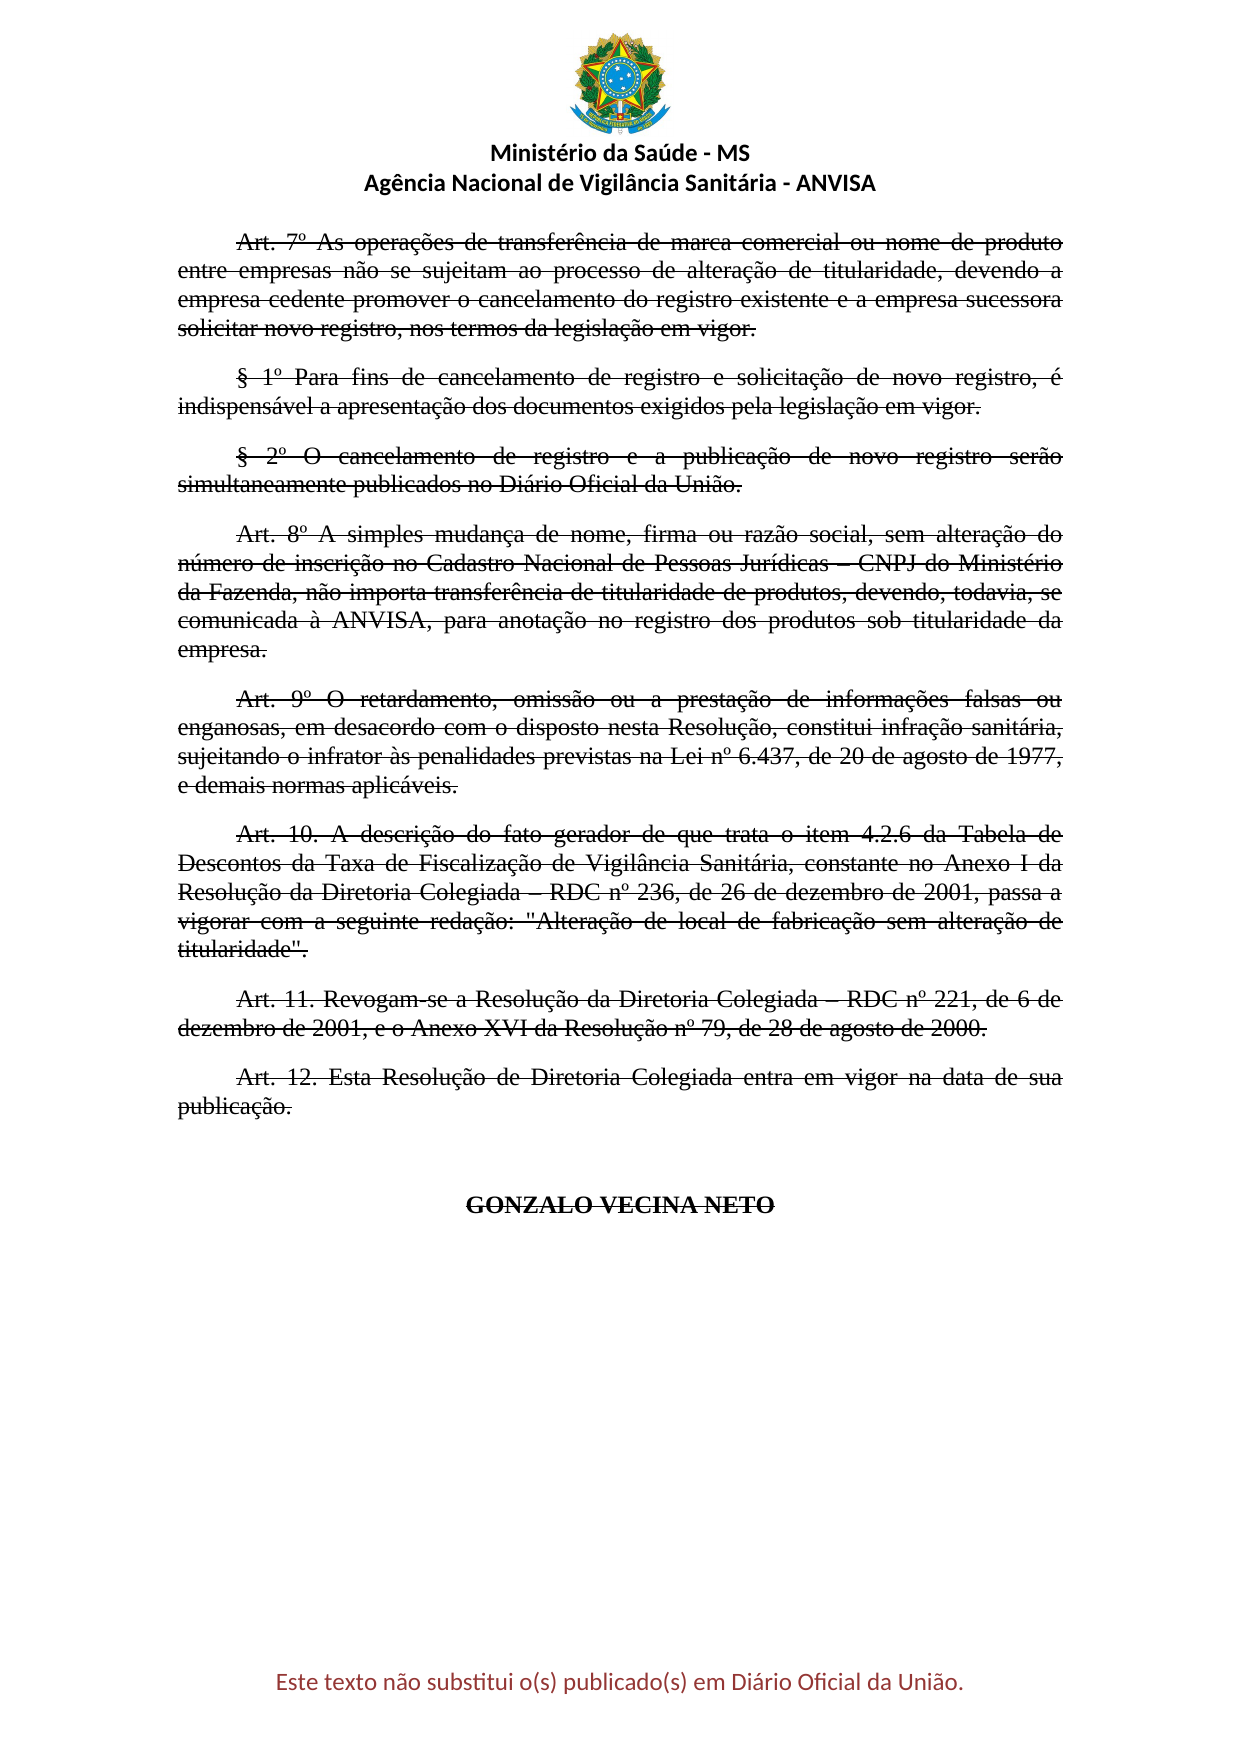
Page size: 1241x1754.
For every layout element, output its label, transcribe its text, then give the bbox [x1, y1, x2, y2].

picture [566, 30, 674, 137]
text § 2º O cancelamento de registro e a publicação de novo registro serão simultaneamente publicados no Diário Oficial da União. [177, 441, 1063, 498]
text Art. 10. A descrição do fato gerador de que trata o item 4.2.6 da Tabela de Descontos da Taxa de Fiscalização de Vigilância Sanitária, constante no Anexo I da Resolução da Diretoria Colegiada – RDC nº 236, de 26 de dezembro de 2001, passa a vigorar com a seguinte redação: "Alteração de local de fabricação sem alteração de titularidade". [177, 819, 1063, 864]
text Art. 7º As operações de transferência de marca comercial ou nome de produto entre empresas não se sujeitam ao processo de alteração de titularidade, devendo a empresa cedente promover o cancelamento do registro existente e a empresa sucessora solicitar novo registro, nos termos da legislação em vigor. [177, 301, 1063, 342]
text Art. 8º A simples mudança de nome, firma ou razão social, sem alteração do número de inscrição no Cadastro Nacional de Pessoas Jurídicas – CNPJ do Ministério da Fazenda, não importa transferência de titularidade de produtos, devendo, todavia, se comunicada à ANVISA, para anotação no registro dos produtos sob titularidade da empresa. [177, 564, 1063, 621]
text Art. 8º A simples mudança de nome, firma ou razão social, sem alteração do número de inscrição no Cadastro Nacional de Pessoas Jurídicas – CNPJ do Ministério da Fazenda, não importa transferência de titularidade de produtos, devendo, todavia, se comunicada à ANVISA, para anotação no registro dos produtos sob titularidade da empresa. [177, 622, 1063, 663]
text Art. 9º O retardamento, omissão ou a prestação de informações falsas ou enganosas, em desacordo com o disposto nesta Resolução, constitui infração sanitária, sujeitando o infrator às penalidades previstas na Lei nº 6.437, de 20 de agosto de 1977, e demais normas aplicáveis. [177, 684, 1063, 728]
text Art. 10. A descrição do fato gerador de que trata o item 4.2.6 da Tabela de Descontos da Taxa de Fiscalização de Vigilância Sanitária, constante no Anexo I da Resolução da Diretoria Colegiada – RDC nº 236, de 26 de dezembro de 2001, passa a vigorar com a seguinte redação: "Alteração de local de fabricação sem alteração de titularidade". [177, 922, 1063, 963]
text GONZALO VECINA NETO [177, 1190, 1063, 1219]
text Art. 10. A descrição do fato gerador de que trata o item 4.2.6 da Tabela de Descontos da Taxa de Fiscalização de Vigilância Sanitária, constante no Anexo I da Resolução da Diretoria Colegiada – RDC nº 236, de 26 de dezembro de 2001, passa a vigorar com a seguinte redação: "Alteração de local de fabricação sem alteração de titularidade". [177, 865, 1063, 921]
text Art. 9º O retardamento, omissão ou a prestação de informações falsas ou enganosas, em desacordo com o disposto nesta Resolução, constitui infração sanitária, sujeitando o infrator às penalidades previstas na Lei nº 6.437, de 20 de agosto de 1977, e demais normas aplicáveis. [177, 729, 1063, 757]
text Art. 8º A simples mudança de nome, firma ou razão social, sem alteração do número de inscrição no Cadastro Nacional de Pessoas Jurídicas – CNPJ do Ministério da Fazenda, não importa transferência de titularidade de produtos, devendo, todavia, se comunicada à ANVISA, para anotação no registro dos produtos sob titularidade da empresa. [177, 519, 1063, 563]
text Art. 7º As operações de transferência de marca comercial ou nome de produto entre empresas não se sujeitam ao processo de alteração de titularidade, devendo a empresa cedente promover o cancelamento do registro existente e a empresa sucessora solicitar novo registro, nos termos da legislação em vigor. [177, 227, 1063, 271]
text Art. 11. Revogam-se a Resolução da Diretoria Colegiada – RDC nº 221, de 6 de dezembro de 2001, e o Anexo XVI da Resolução nº 79, de 28 de agosto de 2000. [177, 984, 1063, 1042]
text Art. 9º O retardamento, omissão ou a prestação de informações falsas ou enganosas, em desacordo com o disposto nesta Resolução, constitui infração sanitária, sujeitando o infrator às penalidades previstas na Lei nº 6.437, de 20 de agosto de 1977, e demais normas aplicáveis. [177, 758, 1063, 799]
text Art. 12. Esta Resolução de Diretoria Colegiada entra em vigor na data de sua publicação. [177, 1062, 1063, 1120]
text § 1º Para fins de cancelamento de registro e solicitação de novo registro, é indispensável a apresentação dos documentos exigidos pela legislação em vigor. [177, 362, 1063, 420]
text Art. 7º As operações de transferência de marca comercial ou nome de produto entre empresas não se sujeitam ao processo de alteração de titularidade, devendo a empresa cedente promover o cancelamento do registro existente e a empresa sucessora solicitar novo registro, nos termos da legislação em vigor. [177, 272, 1063, 300]
